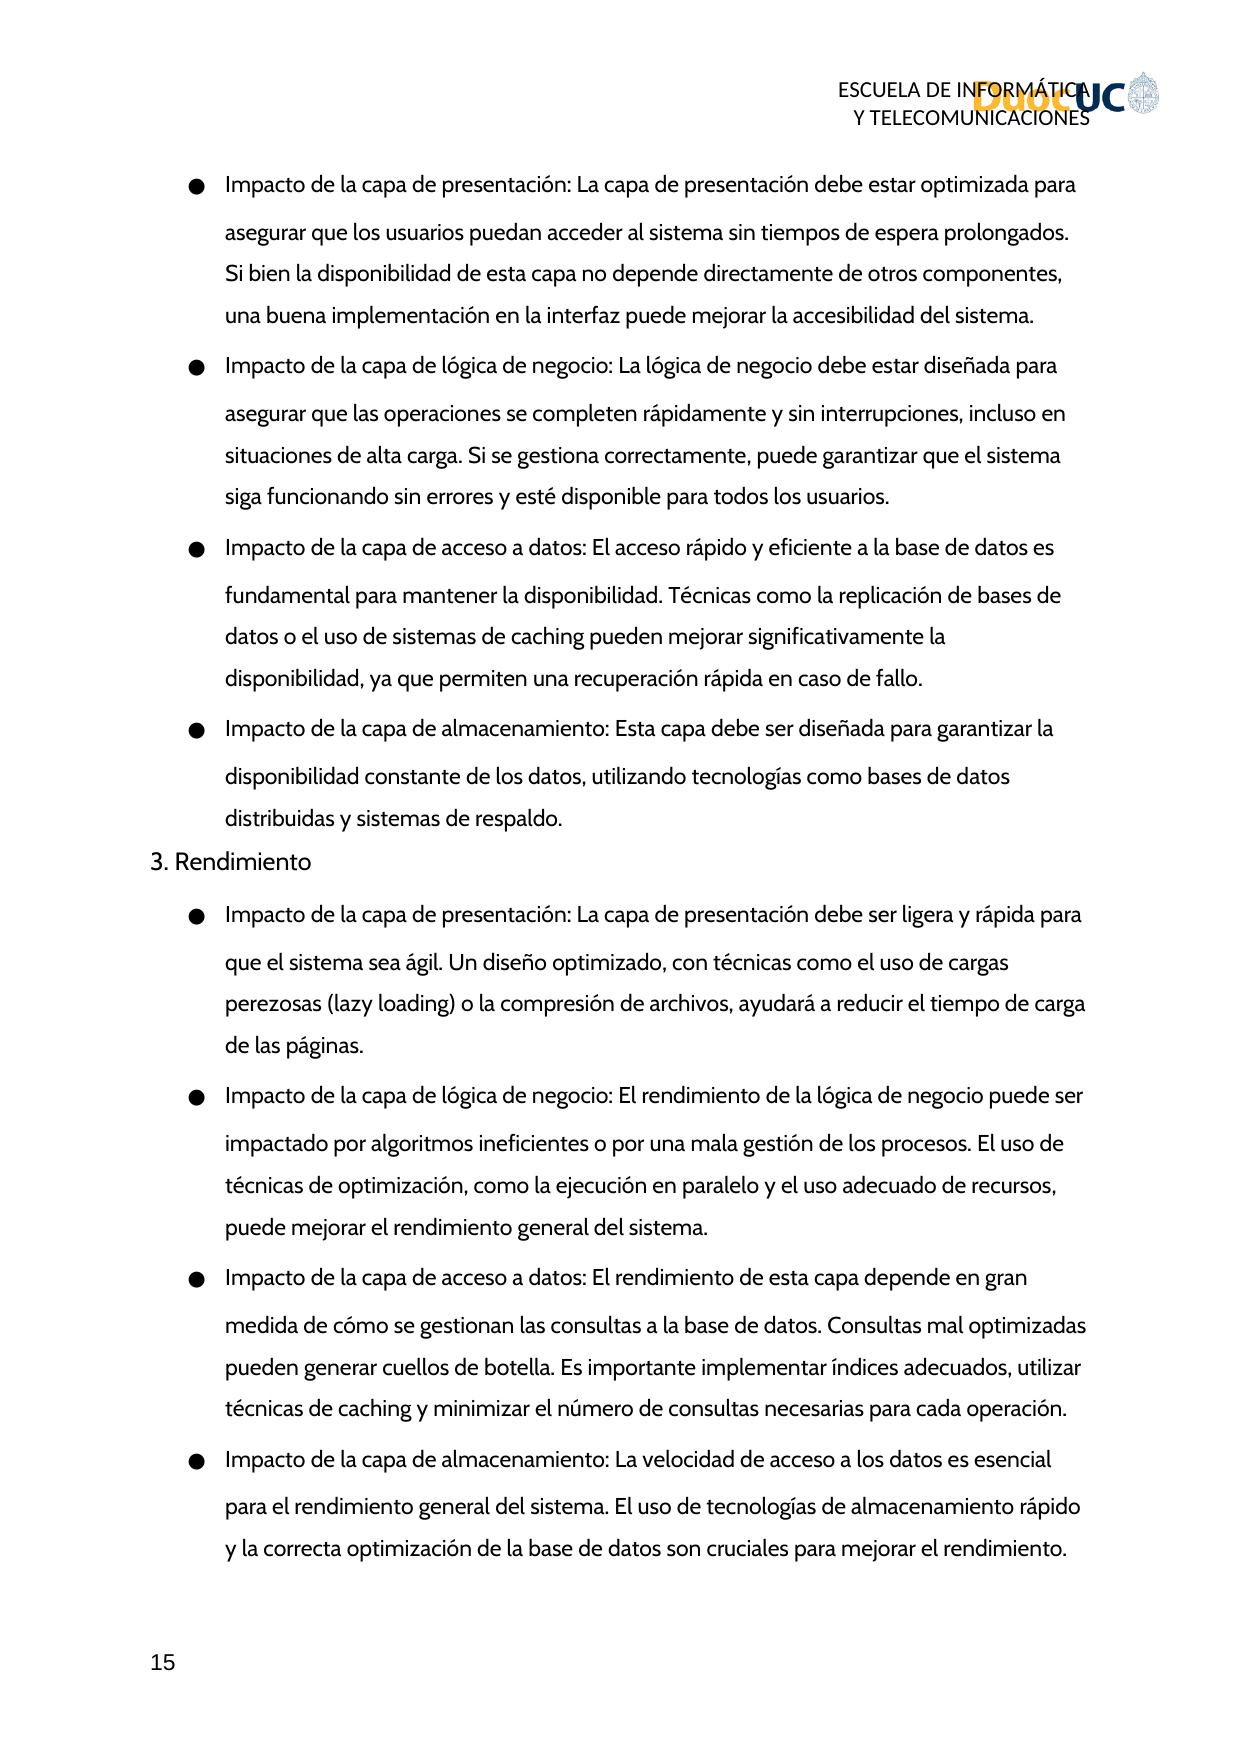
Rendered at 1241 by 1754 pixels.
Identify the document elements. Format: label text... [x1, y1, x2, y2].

picture [1041, 112, 1050, 117]
list Impacto de la capa de acceso a datos: El rendimiento de esta capa depende en gran medida de cómo se gestionan las consultas a la base de datos. Consultas mal optimizadas pueden generar cuellos de botella. Es importante implementar índices adecuados, utilizar técnicas de caching y minimizar el número de consultas necesarias para cada operación. [187, 1254, 1090, 1422]
picture [964, 67, 1166, 117]
list Impacto de la capa de almacenamiento: La velocidad de acceso a los datos es esencial para el rendimiento general del sistema. El uso de tecnologías de almacenamiento rápido y la correcta optimización de la base de datos son cruciales para mejorar el rendimiento. [187, 1436, 1090, 1562]
list Impacto de la capa de lógica de negocio: La lógica de negocio debe estar diseñada para asegurar que las operaciones se completen rápidamente y sin interrupciones, incluso en situaciones de alta carga. Si se gestiona correctamente, puede garantizar que el sistema siga funcionando sin errores y esté disponible para todos los usuarios. [187, 343, 1090, 511]
list Impacto de la capa de presentación: La capa de presentación debe estar optimizada para asegurar que los usuarios puedan acceder al sistema sin tiempos de espera prolongados. Si bien la disponibilidad de esta capa no depende directamente de otros componentes, una buena implementación en la interfaz puede mejorar la accesibilidad del sistema. [187, 161, 1090, 329]
list Impacto de la capa de acceso a datos: El acceso rápido y eficiente a la base de datos es fundamental para mantener la disponibilidad. Técnicas como la replicación de bases de datos o el uso de sistemas de caching pueden mejorar significativamente la disponibilidad, ya que permiten una recuperación rápida en caso de fallo. [187, 524, 1090, 692]
text 3. Rendimiento [150, 846, 1090, 876]
list Impacto de la capa de almacenamiento: Esta capa debe ser diseñada para garantizar la disponibilidad constante de los datos, utilizando tecnologías como bases de datos distribuidas y sistemas de respaldo. [187, 706, 1090, 832]
list Impacto de la capa de lógica de negocio: El rendimiento de la lógica de negocio puede ser impactado por algoritmos ineficientes o por una mala gestión de los procesos. El uso de técnicas de optimización, como la ejecución en paralelo y el uso adecuado de recursos, puede mejorar el rendimiento general del sistema. [187, 1073, 1090, 1241]
list Impacto de la capa de presentación: La capa de presentación debe ser ligera y rápida para que el sistema sea ágil. Un diseño optimizado, con técnicas como el uso de cargas perezosas (lazy loading) o la compresión de archivos, ayudará a reducir el tiempo de carga de las páginas. [187, 891, 1090, 1059]
